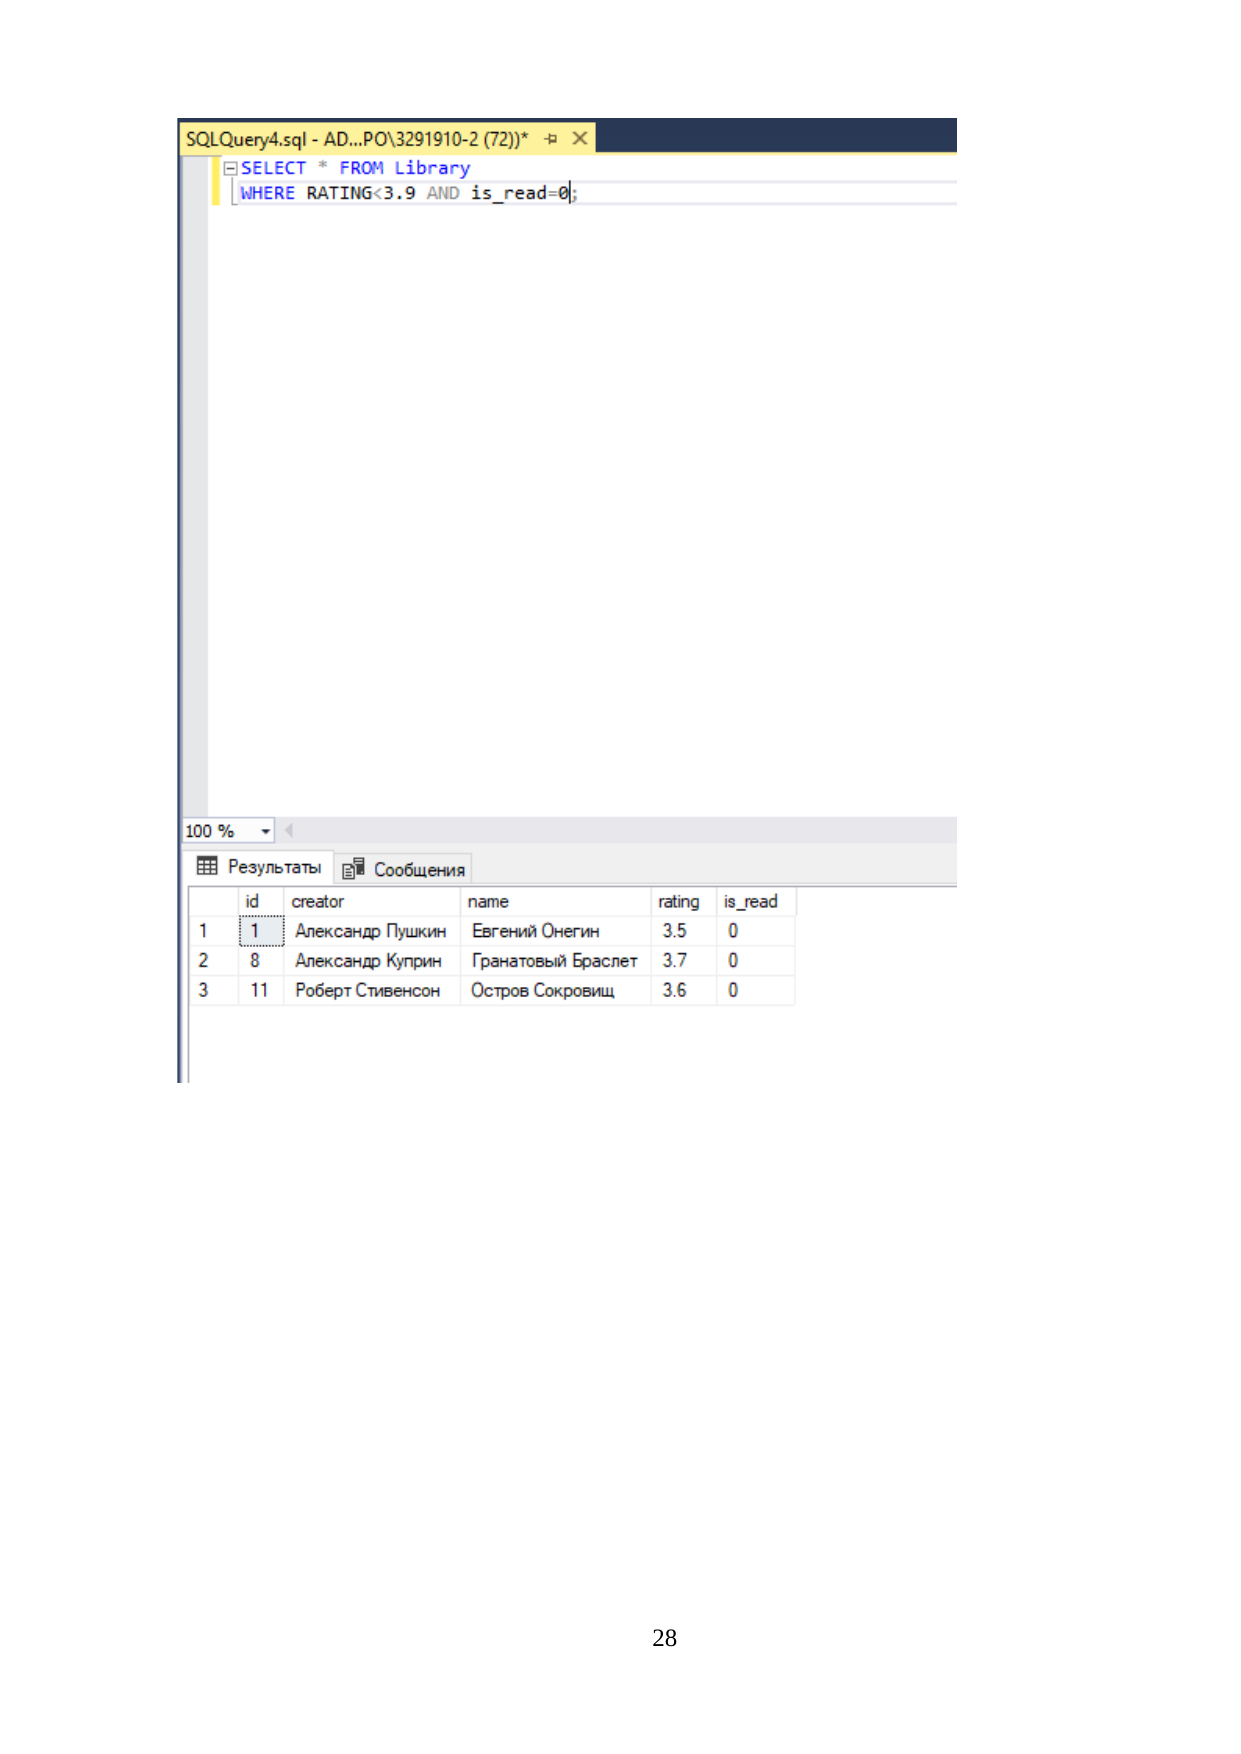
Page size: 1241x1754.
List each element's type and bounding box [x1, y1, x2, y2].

picture [177, 118, 957, 1083]
